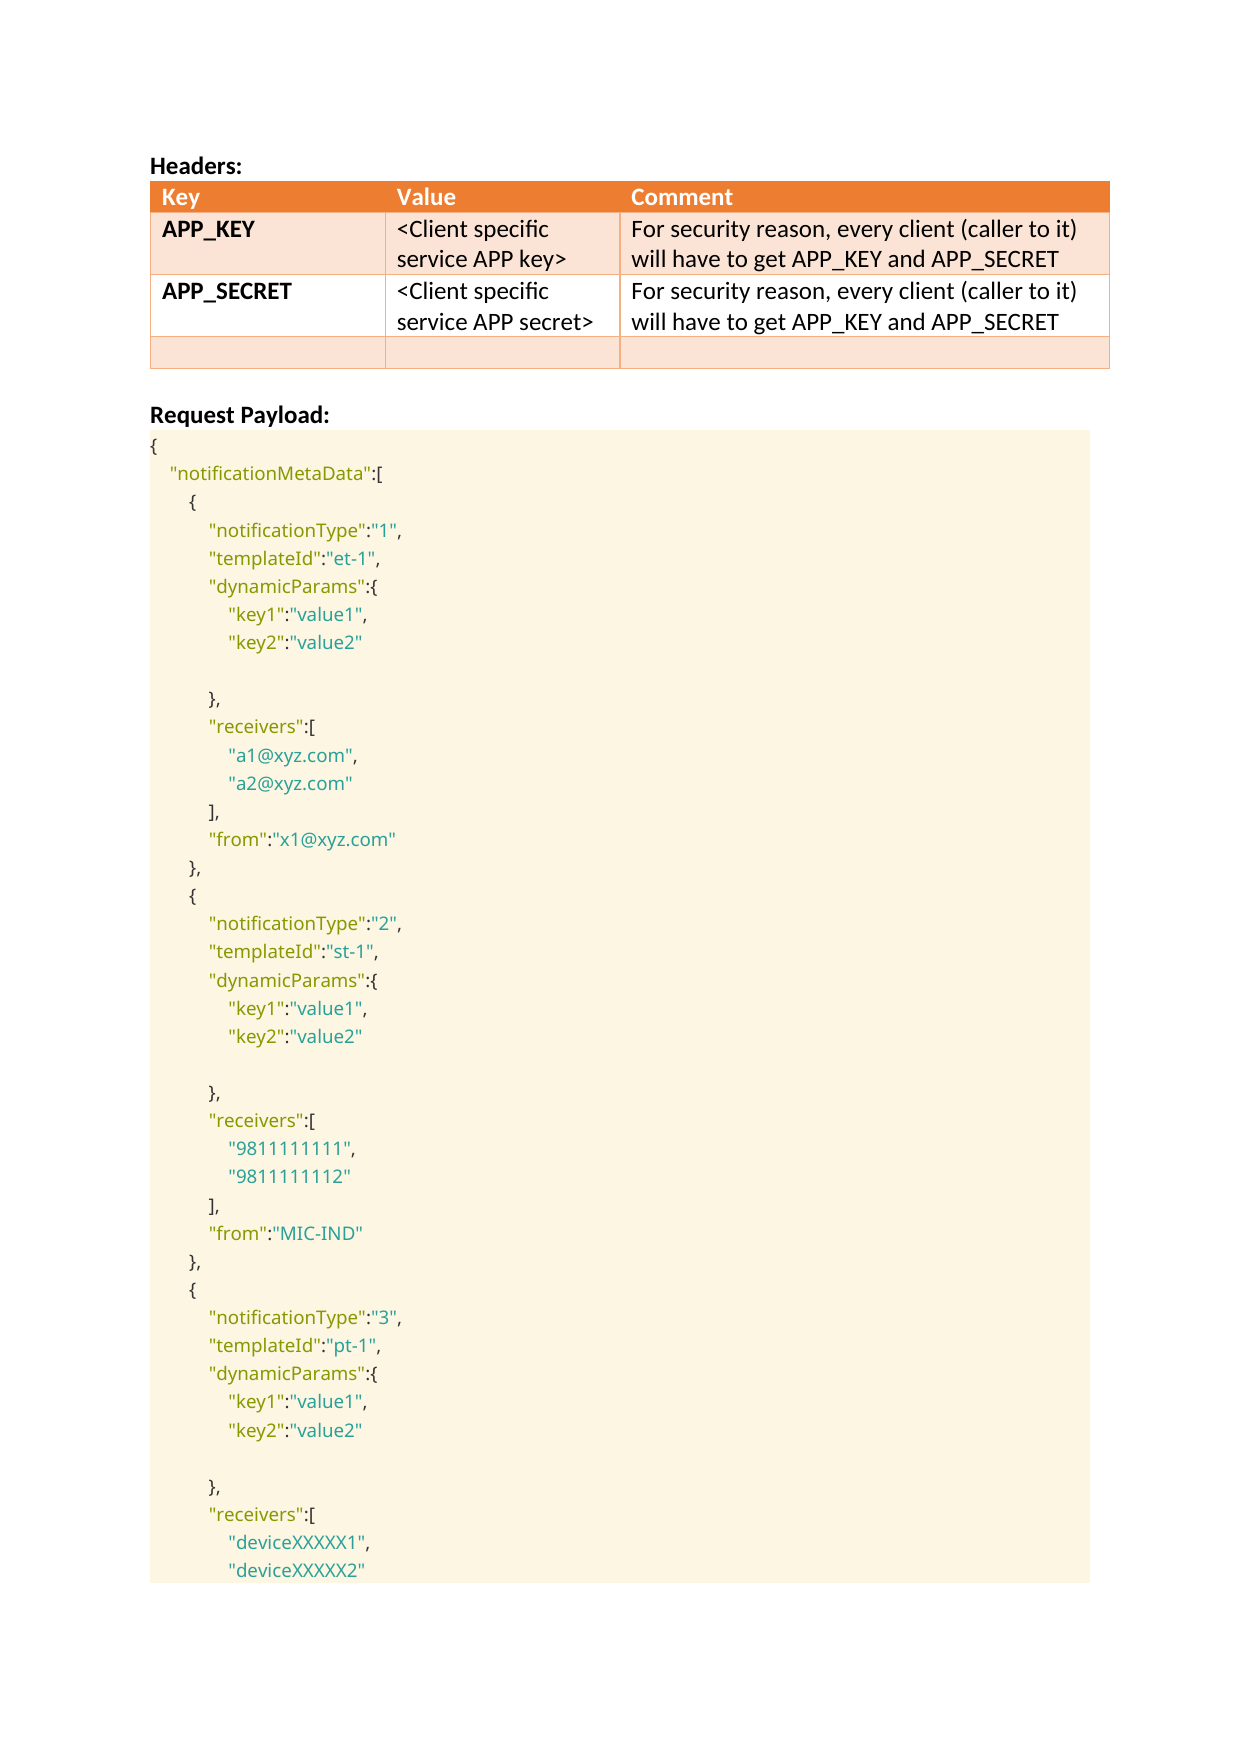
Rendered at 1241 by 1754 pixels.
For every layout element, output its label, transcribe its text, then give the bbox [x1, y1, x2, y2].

text }, [150, 1471, 1090, 1499]
text "key2":"value2" [150, 1021, 1090, 1049]
text "9811111111", [150, 1133, 1090, 1161]
text "notificationMetaData":[ [150, 458, 1090, 486]
text }, [150, 1246, 1090, 1274]
text "notificationType":"2", [150, 908, 1090, 936]
table_cell [621, 337, 1109, 368]
text "receivers":[ [150, 1499, 1090, 1527]
text "from":"MIC-IND" [150, 1217, 1090, 1246]
table_header Value [386, 182, 619, 212]
text "from":"x1@xyz.com" [150, 824, 1090, 852]
text Headers: [150, 150, 1090, 181]
text "dynamicParams":{ [150, 964, 1090, 992]
text "key2":"value2" [150, 1414, 1090, 1442]
text ], [150, 1189, 1090, 1217]
text "deviceXXXXX2" [150, 1555, 1090, 1583]
text "receivers":[ [150, 711, 1090, 739]
text { [150, 1274, 1090, 1302]
text "key1":"value1", [150, 599, 1090, 627]
text "dynamicParams":{ [150, 571, 1090, 599]
table_header Comment [621, 182, 1109, 212]
text }, [150, 1077, 1090, 1105]
text "key1":"value1", [150, 1386, 1090, 1414]
table_cell <Client specific service APP secret> [386, 275, 619, 336]
text }, [150, 683, 1090, 711]
text "key1":"value1", [150, 992, 1090, 1021]
text "dynamicParams":{ [150, 1358, 1090, 1386]
text ], [150, 796, 1090, 824]
table_cell [386, 337, 619, 368]
text "deviceXXXXX1", [150, 1527, 1090, 1555]
text { [150, 430, 1090, 458]
text "9811111112" [150, 1161, 1090, 1189]
text "receivers":[ [150, 1105, 1090, 1133]
text "templateId":"pt-1", [150, 1330, 1090, 1358]
text "notificationType":"3", [150, 1302, 1090, 1330]
text }, [150, 852, 1090, 880]
table_header Key [151, 182, 385, 212]
text Request Payload: [150, 399, 1090, 430]
text { [150, 486, 1090, 514]
table_cell For security reason, every client (caller to it) will have to get APP_KEY and APP_SECRET [621, 213, 1109, 274]
text "key2":"value2" [150, 627, 1090, 655]
table_cell [151, 337, 385, 368]
table_cell For security reason, every client (caller to it) will have to get APP_KEY and APP_SECRET [621, 275, 1109, 336]
text "notificationType":"1", [150, 514, 1090, 542]
text "templateId":"et-1", [150, 542, 1090, 571]
text { [150, 880, 1090, 908]
table_cell APP_KEY [151, 213, 385, 274]
table_cell <Client specific service APP key> [386, 213, 619, 274]
table_cell APP_SECRET [151, 275, 385, 336]
text "a1@xyz.com", [150, 739, 1090, 767]
text "a2@xyz.com" [150, 767, 1090, 796]
text "templateId":"st-1", [150, 936, 1090, 964]
